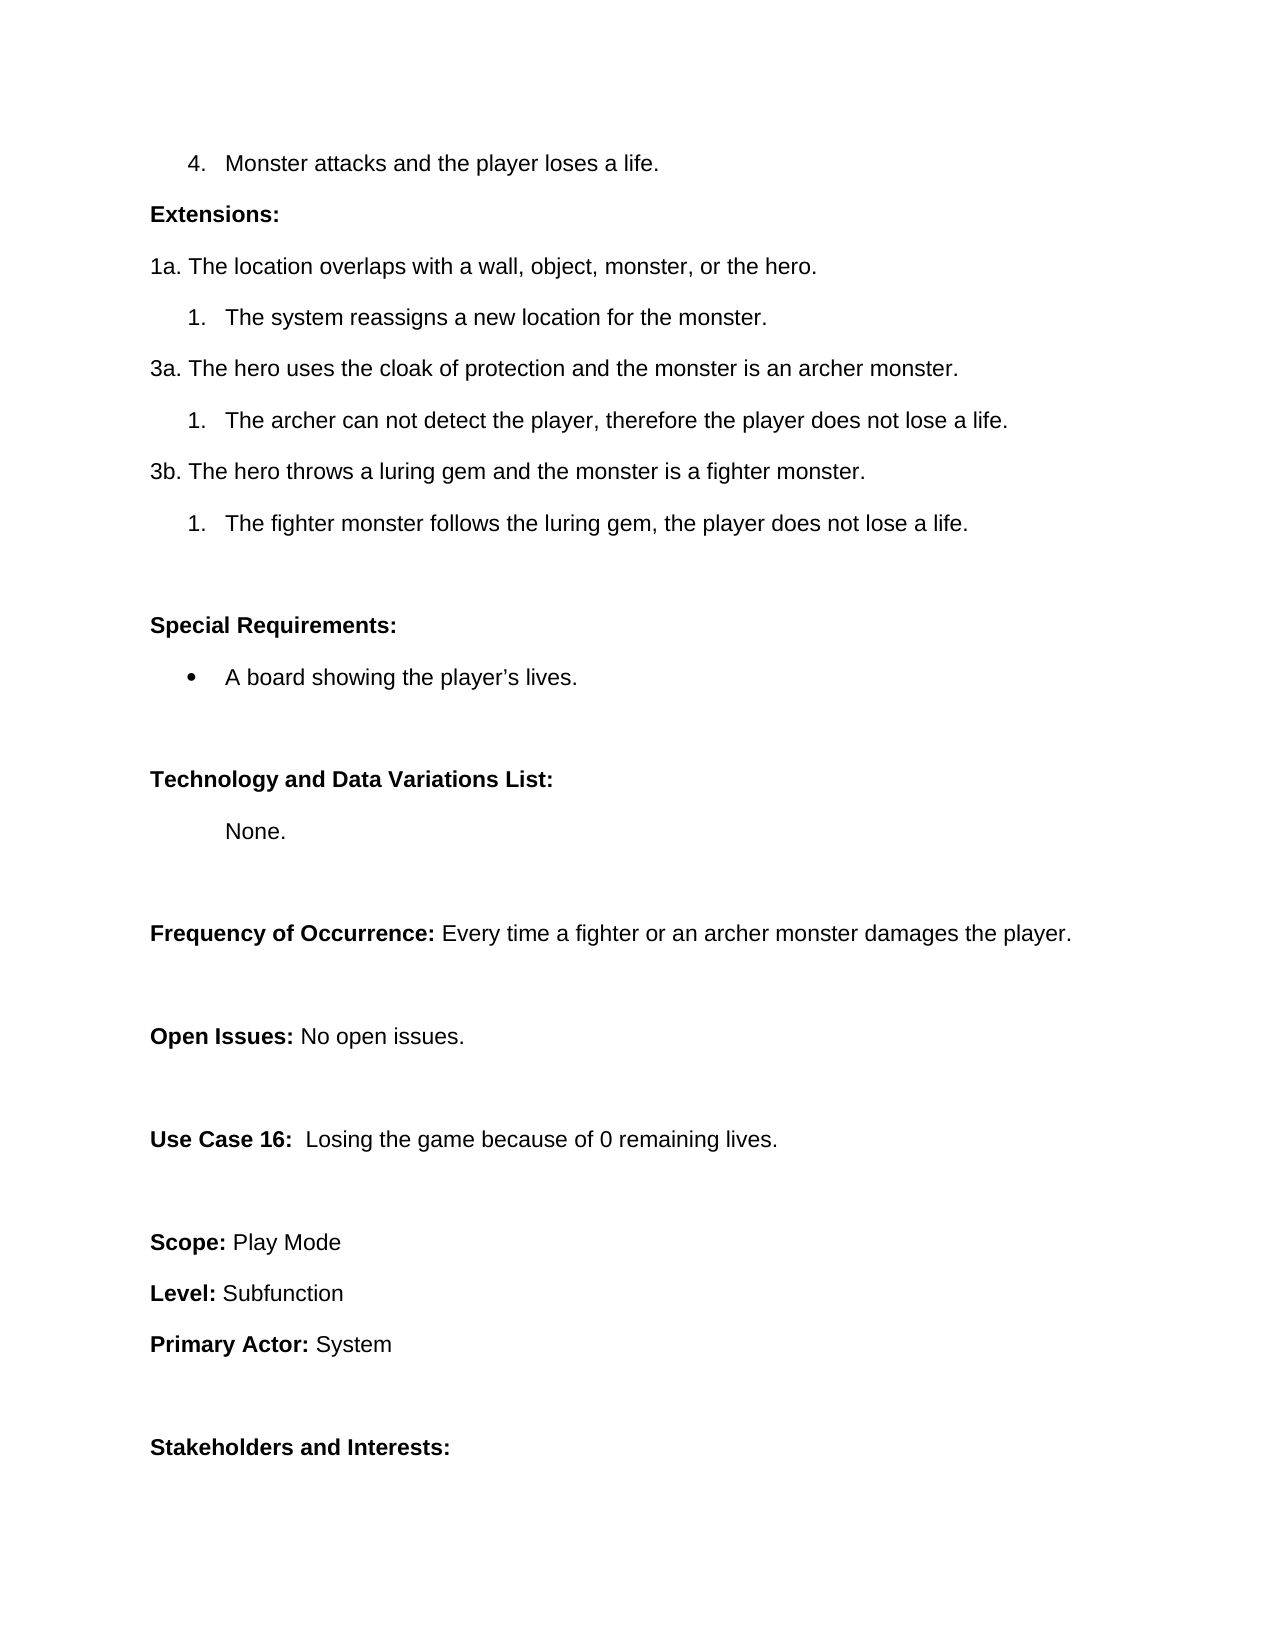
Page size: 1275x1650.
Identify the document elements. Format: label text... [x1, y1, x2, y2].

text Extensions: [150, 201, 1125, 228]
text 3a. The hero uses the cloak of protection and the monster is an archer monster. [150, 355, 1125, 382]
text Level: Subfunction [150, 1280, 1125, 1306]
list The archer can not detect the player, therefore the player does not lose a life. [187, 407, 1125, 433]
text Scope: Play Mode [150, 1228, 1125, 1255]
text Frequency of Occurrence: Every time a fighter or an archer monster damages the player. [150, 920, 1125, 947]
text 1a. The location overlaps with a wall, object, monster, or the hero. [150, 253, 1125, 279]
text Technology and Data Variations List: [150, 766, 1125, 793]
text Primary Actor: System [150, 1331, 1125, 1357]
text Stakeholders and Interests: [150, 1434, 1125, 1460]
list The system reassigns a new location for the monster. [187, 304, 1125, 330]
text Use Case 16: Losing the game because of 0 remaining lives. [150, 1126, 1125, 1152]
text 3b. The hero throws a luring gem and the monster is a fighter monster. [150, 458, 1125, 484]
list The fighter monster follows the luring gem, the player does not lose a life. [187, 509, 1125, 536]
list Monster attacks and the player loses a life. [187, 150, 1125, 176]
text None. [150, 818, 1125, 844]
text Special Requirements: [150, 612, 1125, 638]
text Open Issues: No open issues. [150, 1023, 1125, 1049]
list A board showing the player’s lives. [187, 663, 1125, 690]
